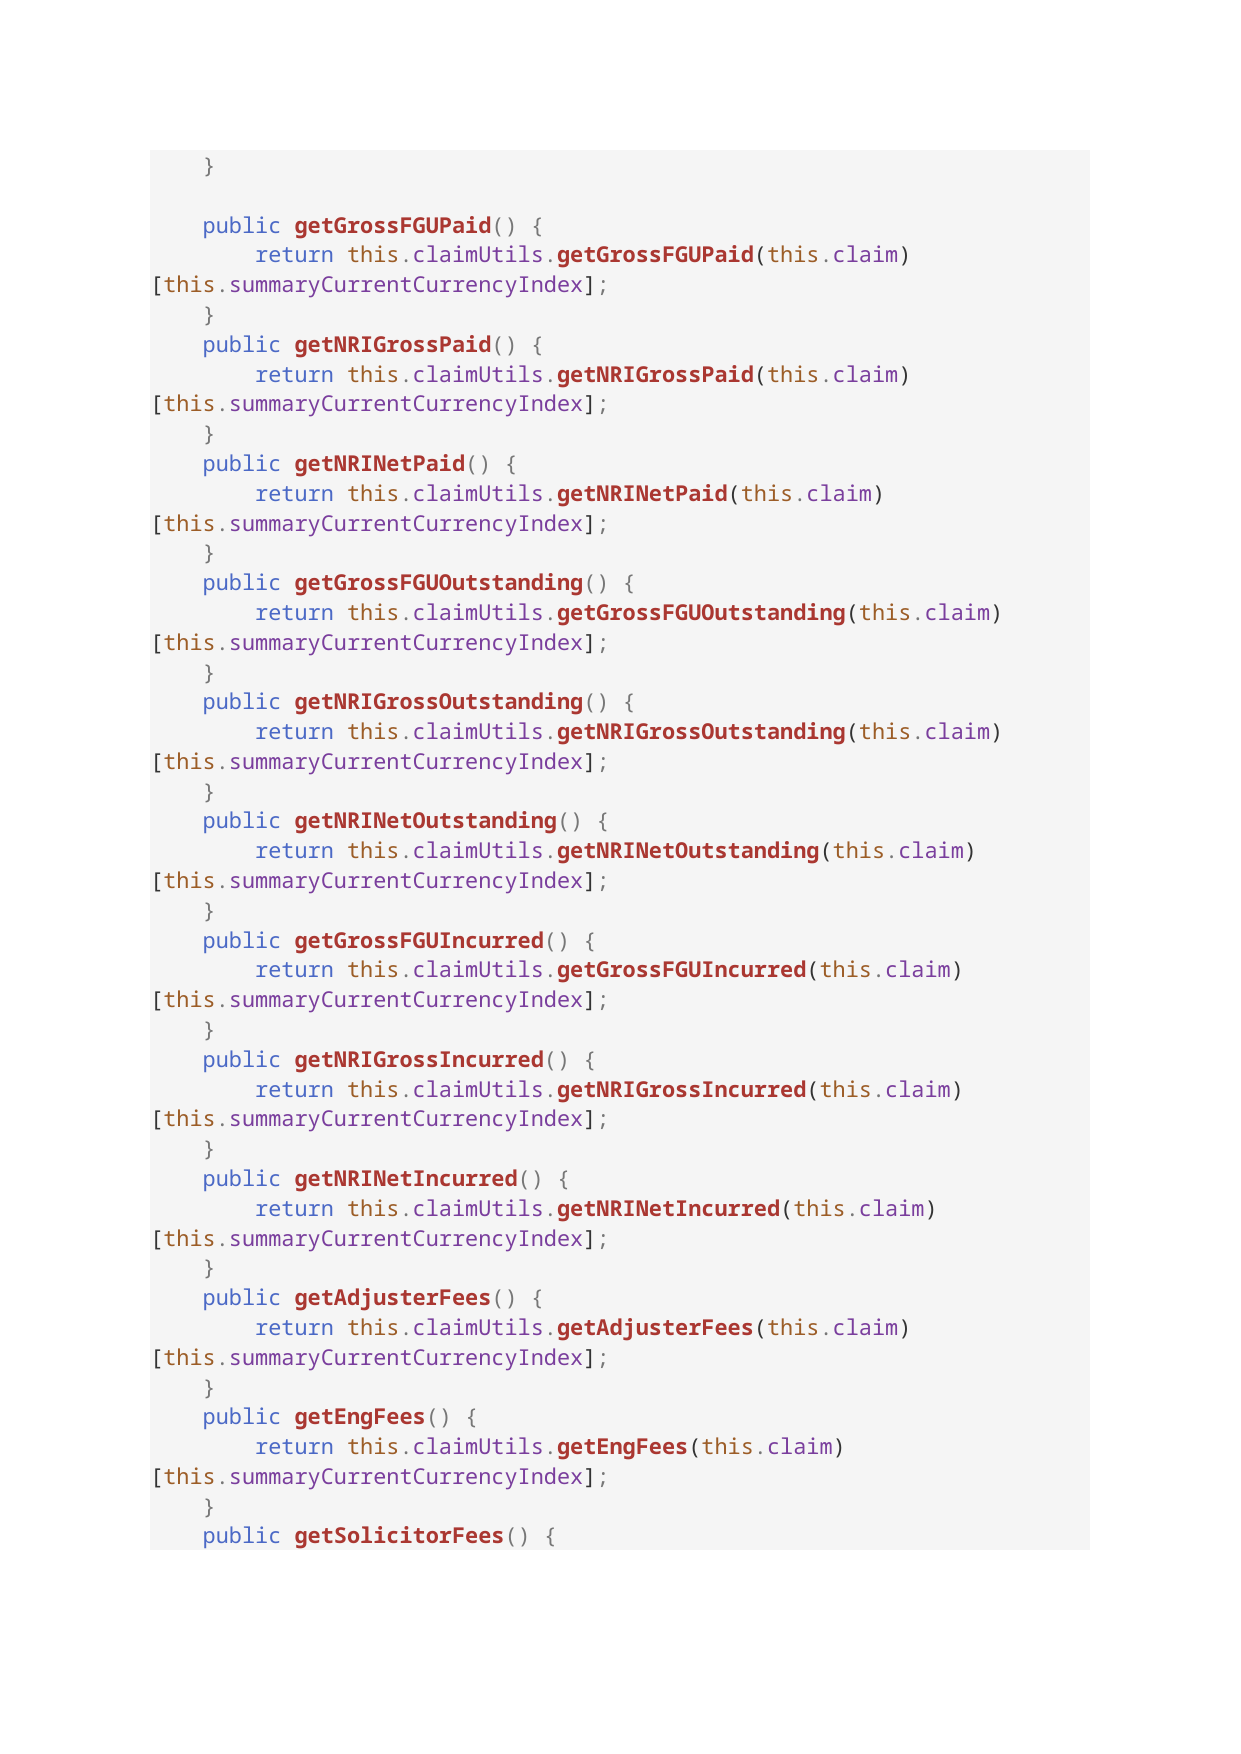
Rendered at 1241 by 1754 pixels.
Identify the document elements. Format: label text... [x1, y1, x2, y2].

text public getGrossFGUOutstanding() { [150, 567, 1090, 597]
text return this.claimUtils.getNRINetPaid(this.claim)[this.summaryCurrentCurrencyIndex]; [150, 478, 1090, 537]
text public getAdjusterFees() { [150, 1282, 1090, 1312]
text return this.claimUtils.getAdjusterFees(this.claim)[this.summaryCurrentCurrencyIndex]; [150, 1312, 1090, 1371]
text return this.claimUtils.getNRIGrossOutstanding(this.claim)[this.summaryCurrentCurrencyIndex]; [150, 716, 1090, 776]
text } [150, 1371, 1090, 1401]
text public getNRINetPaid() { [150, 448, 1090, 478]
text } [150, 150, 1090, 180]
text } [150, 895, 1090, 924]
text public getNRIGrossPaid() { [150, 329, 1090, 358]
text public getNRIGrossOutstanding() { [150, 686, 1090, 716]
text return this.claimUtils.getGrossFGUIncurred(this.claim)[this.summaryCurrentCurrencyIndex]; [150, 954, 1090, 1014]
text } [150, 537, 1090, 567]
text } [150, 776, 1090, 805]
text } [150, 1014, 1090, 1044]
text public getNRINetIncurred() { [150, 1163, 1090, 1193]
text return this.claimUtils.getGrossFGUPaid(this.claim)[this.summaryCurrentCurrencyIndex]; [150, 239, 1090, 299]
text return this.claimUtils.getNRINetOutstanding(this.claim)[this.summaryCurrentCurrencyIndex]; [150, 835, 1090, 895]
text } [150, 1133, 1090, 1163]
text public getNRINetOutstanding() { [150, 805, 1090, 835]
text } [150, 418, 1090, 448]
text return this.claimUtils.getGrossFGUOutstanding(this.claim)[this.summaryCurrentCurrencyIndex]; [150, 597, 1090, 656]
text public getSolicitorFees() { [150, 1520, 1090, 1550]
text } [150, 299, 1090, 329]
text return this.claimUtils.getEngFees(this.claim)[this.summaryCurrentCurrencyIndex]; [150, 1431, 1090, 1491]
text } [150, 1491, 1090, 1520]
text public getNRIGrossIncurred() { [150, 1044, 1090, 1073]
text return this.claimUtils.getNRINetIncurred(this.claim)[this.summaryCurrentCurrencyIndex]; [150, 1193, 1090, 1252]
text return this.claimUtils.getNRIGrossPaid(this.claim)[this.summaryCurrentCurrencyIndex]; [150, 358, 1090, 418]
text public getEngFees() { [150, 1401, 1090, 1431]
text public getGrossFGUPaid() { [150, 209, 1090, 239]
text public getGrossFGUIncurred() { [150, 924, 1090, 954]
text return this.claimUtils.getNRIGrossIncurred(this.claim)[this.summaryCurrentCurrencyIndex]; [150, 1073, 1090, 1133]
text } [150, 1252, 1090, 1282]
text } [150, 656, 1090, 686]
